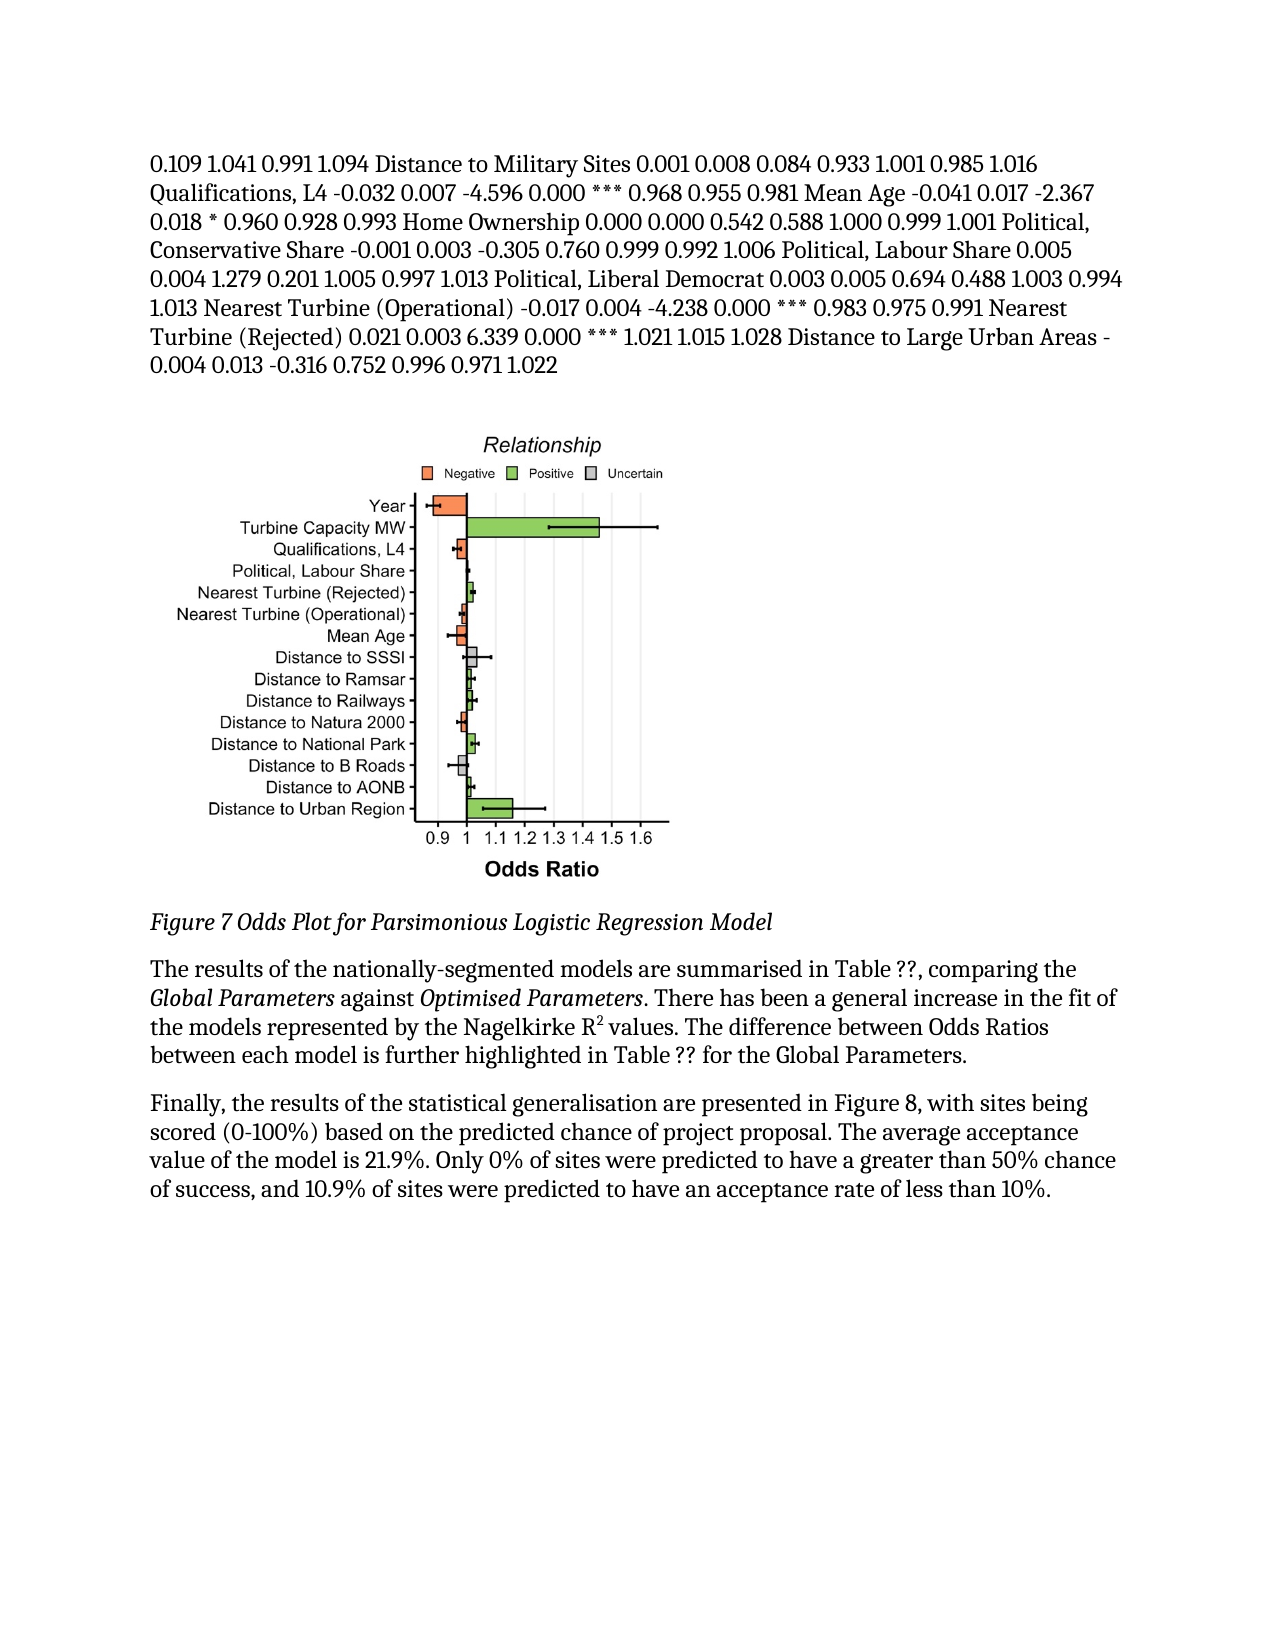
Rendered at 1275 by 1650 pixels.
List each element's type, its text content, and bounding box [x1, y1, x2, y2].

text Finally, the results of the statistical generalisation are presented in Figure 8, with sites being scored (0-100%) based on the predicted chance of project proposal. The average acceptance value of the model is 21.9%. Only 0% of sites were predicted to have a greater than 50% chance of success, and 10.9% of sites were predicted to have an acceptance rate of less than 10%. [150, 1089, 1125, 1204]
text Figure 7 Odds Plot for Parsimonious Logistic Regression Model [150, 908, 1125, 936]
text The results of the nationally-segmented models are summarised in Table ??, comparing the Global Parameters against Optimised Parameters. There has been a general increase in the fit of the models represented by the Nagelkirke R2 values. The difference between Odds Ratios between each model is further highlighted in Table ?? for the Global Parameters. [150, 955, 1125, 1070]
picture [150, 398, 699, 887]
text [150, 150, 1125, 380]
